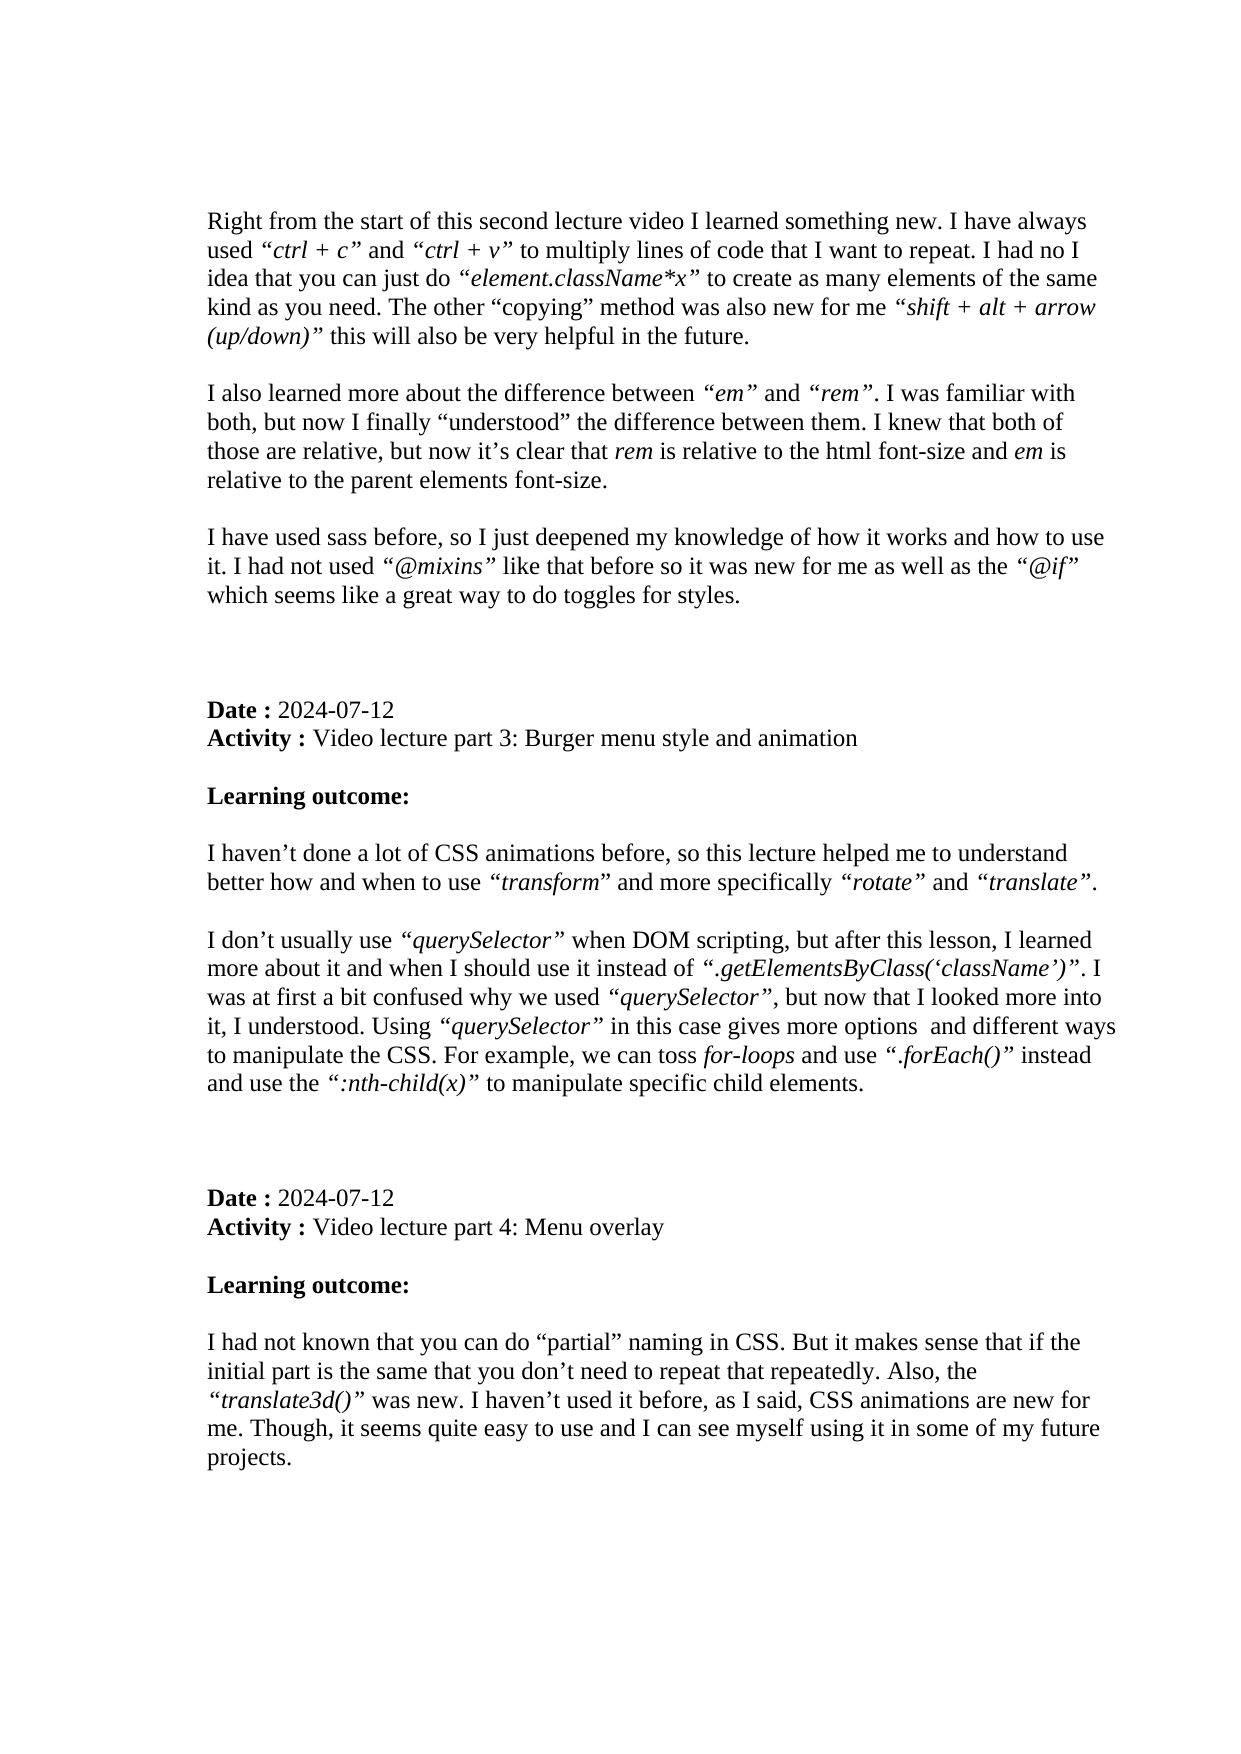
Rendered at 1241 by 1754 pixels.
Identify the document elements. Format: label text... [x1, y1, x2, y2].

text I have used sass before, so I just deepened my knowledge of how it works and how to use it. I had not used “@mixins” like that before so it was new for me as well as the “@if” which seems like a great way to do toggles for styles. [207, 522, 1122, 608]
text Right from the start of this second lecture video I learned something new. I have always used “ctrl + c” and “ctrl + v” to multiply lines of code that I want to repeat. I had no I idea that you can just do “element.className*x” to create as many elements of the same kind as you need. The other “copying” method was also new for me “shift + alt + arrow (up/down)” this will also be very helpful in the future. [207, 206, 1122, 350]
text I don’t usually use “querySelector” when DOM scripting, but after this lesson, I learned more about it and when I should use it instead of “.getElementsByClass(‘className’)”. I was at first a bit confused why we used “querySelector”, but now that I looked more into it, I understood. Using “querySelector” in this case gives more options and different ways to manipulate the CSS. For example, we can toss for-loops and use “.forEach()” instead and use the “:nth-child(x)” to manipulate specific child elements. [207, 925, 1122, 1097]
text I also learned more about the difference between “em” and “rem”. I was familiar with both, but now I finally “understood” the difference between them. I knew that both of those are relative, but now it’s clear that rem is relative to the html font-size and em is relative to the parent elements font-size. [207, 378, 1122, 493]
text Date : 2024-07-12 [207, 1183, 1122, 1212]
text Learning outcome: [207, 781, 1122, 810]
text Date : 2024-07-12 [207, 695, 1122, 723]
text I haven’t done a lot of CSS animations before, so this lecture helped me to understand better how and when to use “transform” and more specifically “rotate” and “translate”. [207, 838, 1122, 896]
text Learning outcome: [207, 1270, 1122, 1298]
text Activity : Video lecture part 4: Menu overlay [207, 1212, 1122, 1241]
text Activity : Video lecture part 3: Burger menu style and animation [207, 723, 1122, 752]
text I had not known that you can do “partial” naming in CSS. But it makes sense that if the initial part is the same that you don’t need to repeat that repeatedly. Also, the “translate3d()” was new. I haven’t used it before, as I said, CSS animations are new for me. Though, it seems quite easy to use and I can see myself using it in some of my future projects. [207, 1327, 1122, 1471]
